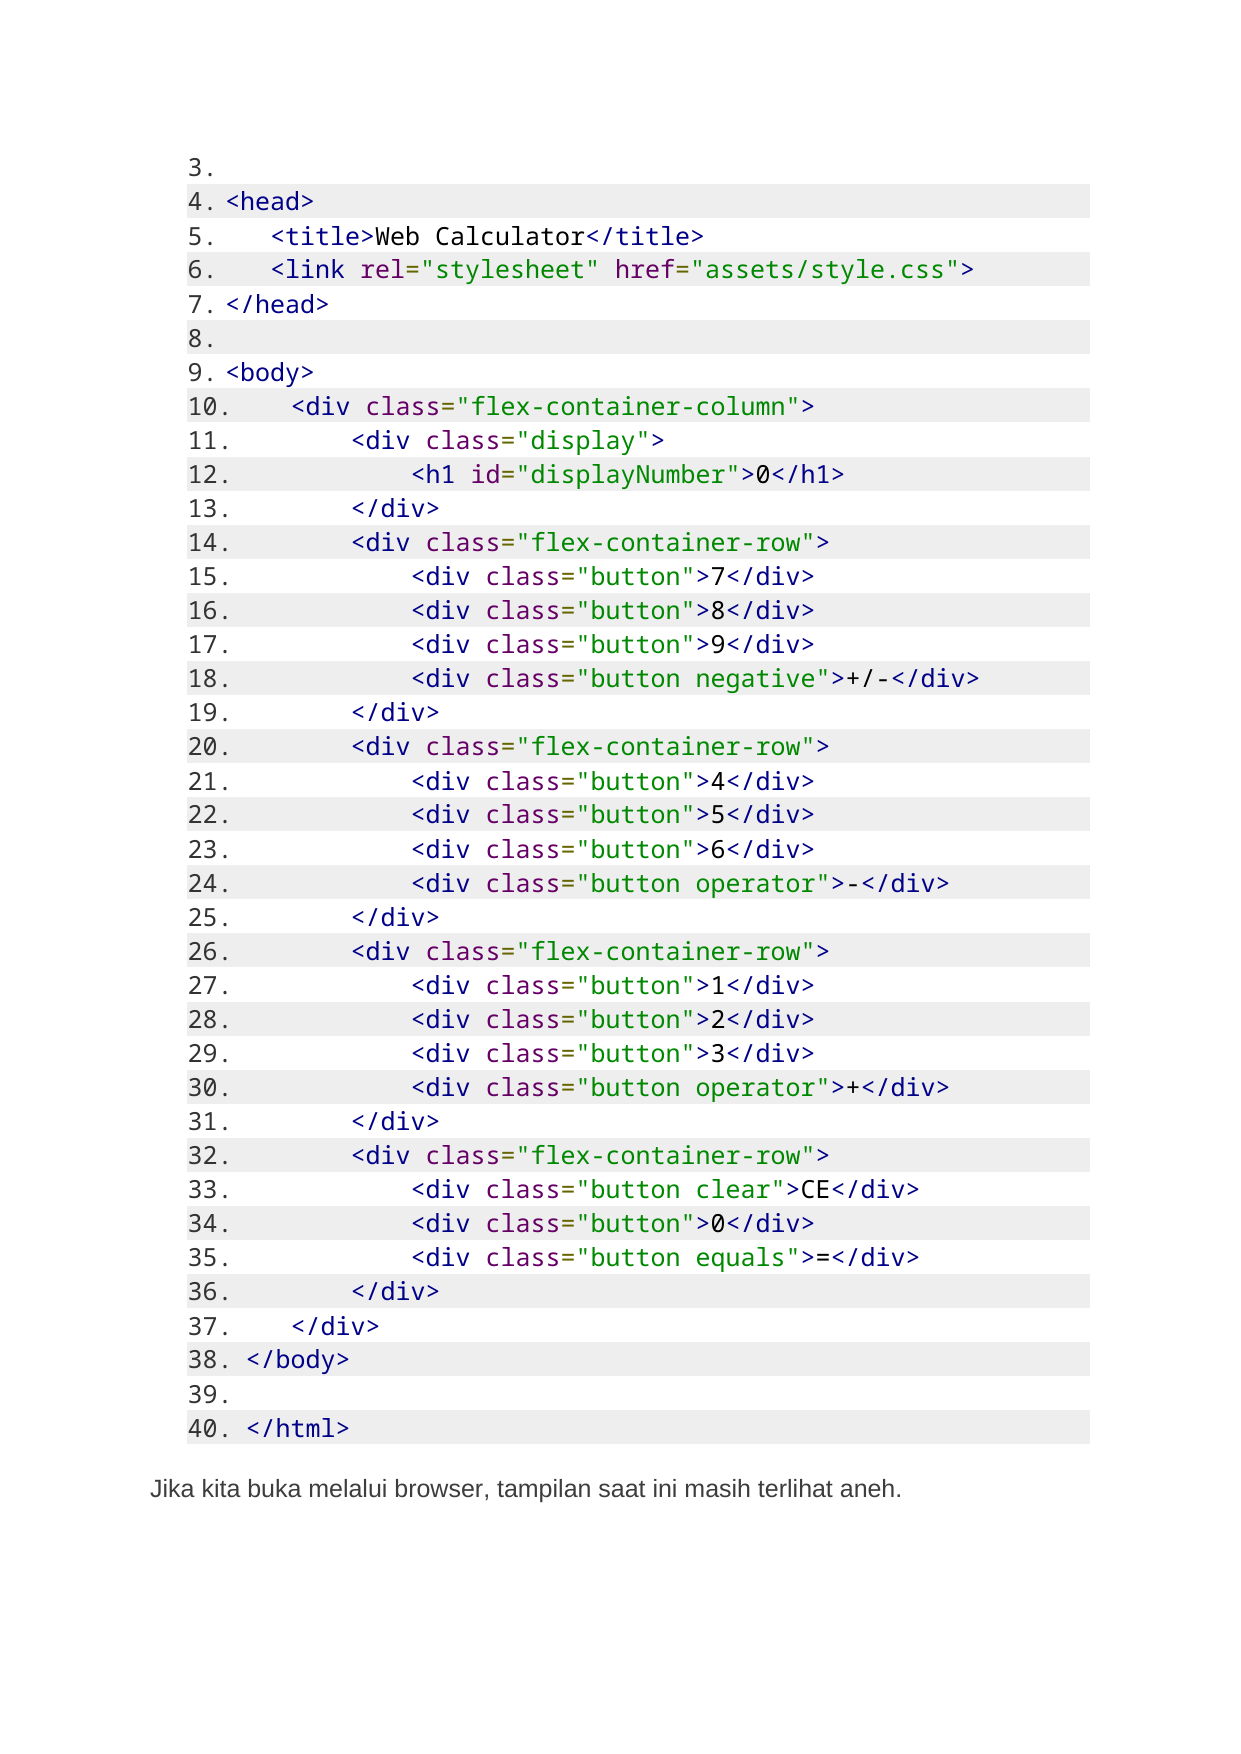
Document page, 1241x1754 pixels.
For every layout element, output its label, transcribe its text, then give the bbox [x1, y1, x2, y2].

list <div class="flex-container-row"> [187, 525, 1090, 559]
list <title>Web Calculator</title> [187, 218, 1090, 252]
list </div> [187, 491, 1090, 525]
list <div class="button">5</div> [187, 797, 1090, 831]
list </html> [187, 1410, 1090, 1444]
list <div class="button">9</div> [187, 627, 1090, 661]
list <link rel="stylesheet" href="assets/style.css"> [187, 252, 1090, 286]
list </div> [187, 695, 1090, 729]
list <div class="button">1</div> [187, 967, 1090, 1002]
list <div class="button">4</div> [187, 763, 1090, 797]
list <div class="flex-container-row"> [187, 729, 1090, 763]
list <div class="button operator">+</div> [187, 1070, 1090, 1104]
list </div> [187, 1308, 1090, 1342]
list </div> [187, 1104, 1090, 1138]
list <div class="flex-container-row"> [187, 1138, 1090, 1172]
list <div class="button">6</div> [187, 831, 1090, 865]
list <div class="button">2</div> [187, 1002, 1090, 1036]
list <div class="flex-container-column"> [187, 388, 1090, 422]
list <h1 id="displayNumber">0</h1> [187, 457, 1090, 491]
list <div class="button negative">+/-</div> [187, 661, 1090, 695]
list </div> [187, 1274, 1090, 1308]
list <head> [187, 184, 1090, 218]
list </head> [187, 286, 1090, 320]
list <div class="button">8</div> [187, 593, 1090, 627]
list <body> [187, 354, 1090, 388]
list <div class="button operator">-</div> [187, 865, 1090, 899]
list <div class="button">7</div> [187, 559, 1090, 593]
list <div class="button">0</div> [187, 1206, 1090, 1240]
text Jika kita buka melalui browser, tampilan saat ini masih terlihat aneh. [150, 1473, 1090, 1502]
list <div class="flex-container-row"> [187, 933, 1090, 967]
list <div class="button equals">=</div> [187, 1240, 1090, 1274]
list </div> [187, 899, 1090, 933]
list </body> [187, 1342, 1090, 1376]
list <div class="button clear">CE</div> [187, 1172, 1090, 1206]
list <div class="display"> [187, 422, 1090, 457]
list <div class="button">3</div> [187, 1036, 1090, 1070]
